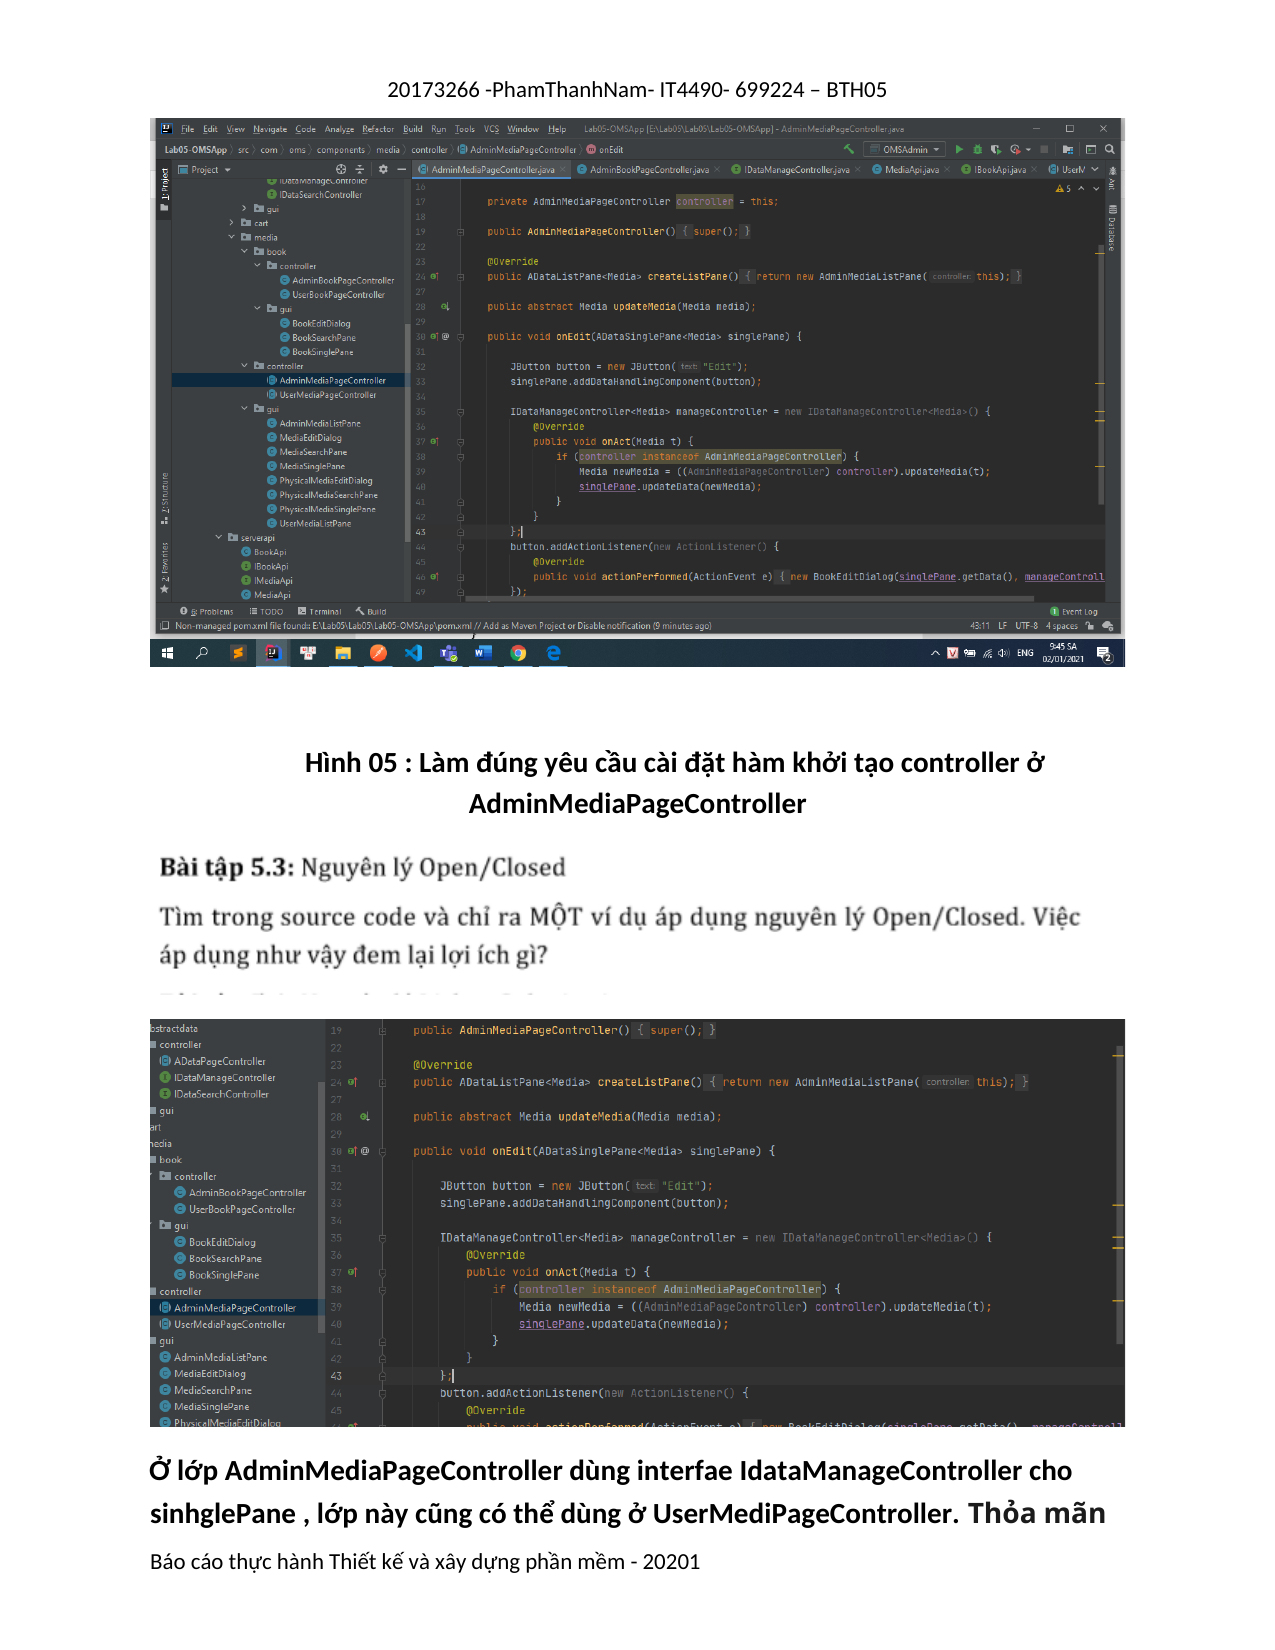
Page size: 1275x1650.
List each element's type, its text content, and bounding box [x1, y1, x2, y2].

picture [150, 118, 1125, 667]
picture [150, 847, 1125, 995]
picture [150, 1019, 1125, 1427]
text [150, 1452, 1125, 1532]
text Hình 05 : Làm đúng yêu cầu cài đặt hàm khởi tạo controller ở AdminMediaPageController [150, 744, 1125, 821]
